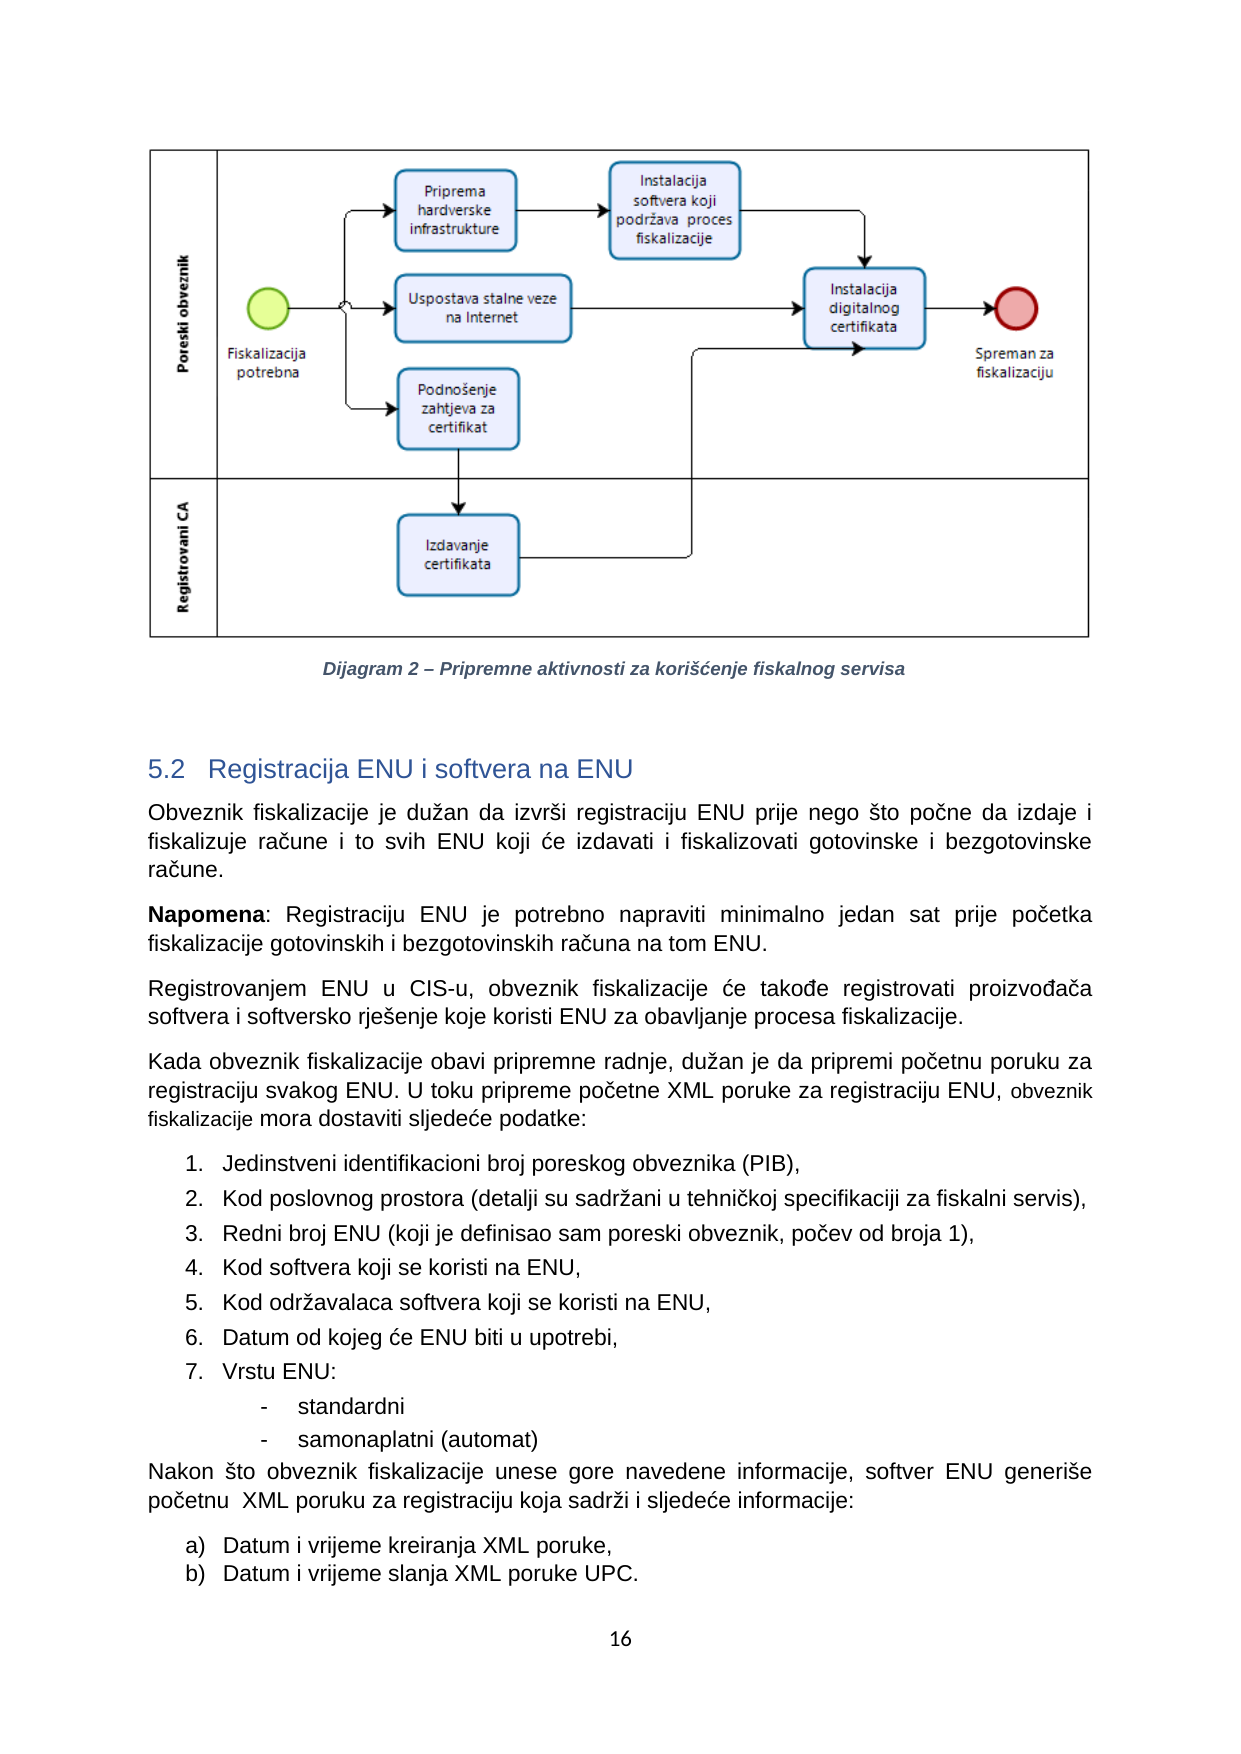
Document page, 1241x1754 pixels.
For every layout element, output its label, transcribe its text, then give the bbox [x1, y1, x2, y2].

text Dijagram 2 – Pripremne aktivnosti za korišćenje fiskalnog servisa [148, 657, 1080, 679]
list Vrstu ENU: [185, 1358, 1093, 1385]
list Jedinstveni identifikacioni broj poreskog obveznika (PIB), [185, 1150, 1093, 1177]
picture [147, 147, 1092, 639]
subtitle Registracija ENU i softvera na ENU [148, 753, 1093, 784]
list Kod softvera koji se koristi na ENU, [185, 1254, 1093, 1281]
list Datum i vrijeme slanja XML poruke UPC. [185, 1560, 1093, 1587]
text Napomena: Registraciju ENU je potrebno napraviti minimalno jedan sat prije početka fiskalizacije gotovinskih i bezgotovinskih računa na tom ENU. [148, 901, 1093, 956]
list Kod održavalaca softvera koji se koristi na ENU, [185, 1289, 1093, 1315]
text Obveznik fiskalizacije je dužan da izvrši registraciju ENU prije nego što počne da izdaje i fiskalizuje račune i to svih ENU koji će izdavati i fiskalizovati gotovinske i bezgotovinske račune. [148, 799, 1093, 882]
list Datum od kojeg će ENU biti u upotrebi, [185, 1324, 1093, 1350]
list Datum i vrijeme kreiranja XML poruke, [185, 1532, 1093, 1558]
list Redni broj ENU (koji je definisao sam poreski obveznik, počev od broja 1), [185, 1219, 1093, 1246]
text Kada obveznik fiskalizacije obavi pripremne radnje, dužan je da pripremi početnu poruku za registraciju svakog ENU. U toku pripreme početne XML poruke za registraciju ENU, obveznik fiskalizacije mora dostaviti sljedeće podatke: [148, 1048, 1093, 1131]
list samonaplatni (automat) [260, 1426, 1093, 1452]
text Nakon što obveznik fiskalizacije unese gore navedene informacije, softver ENU generiše početnu XML poruku za registraciju koja sadrži i sljedeće informacije: [148, 1458, 1093, 1513]
list Kod poslovnog prostora (detalji su sadržani u tehničkoj specifikaciji za fiskalni servis), [185, 1185, 1093, 1211]
text Registrovanjem ENU u CIS-u, obveznik fiskalizacije će takođe registrovati proizvođača softvera i softversko rješenje koje koristi ENU za obavljanje procesa fiskalizacije. [148, 975, 1093, 1029]
list standardni [260, 1393, 1093, 1419]
